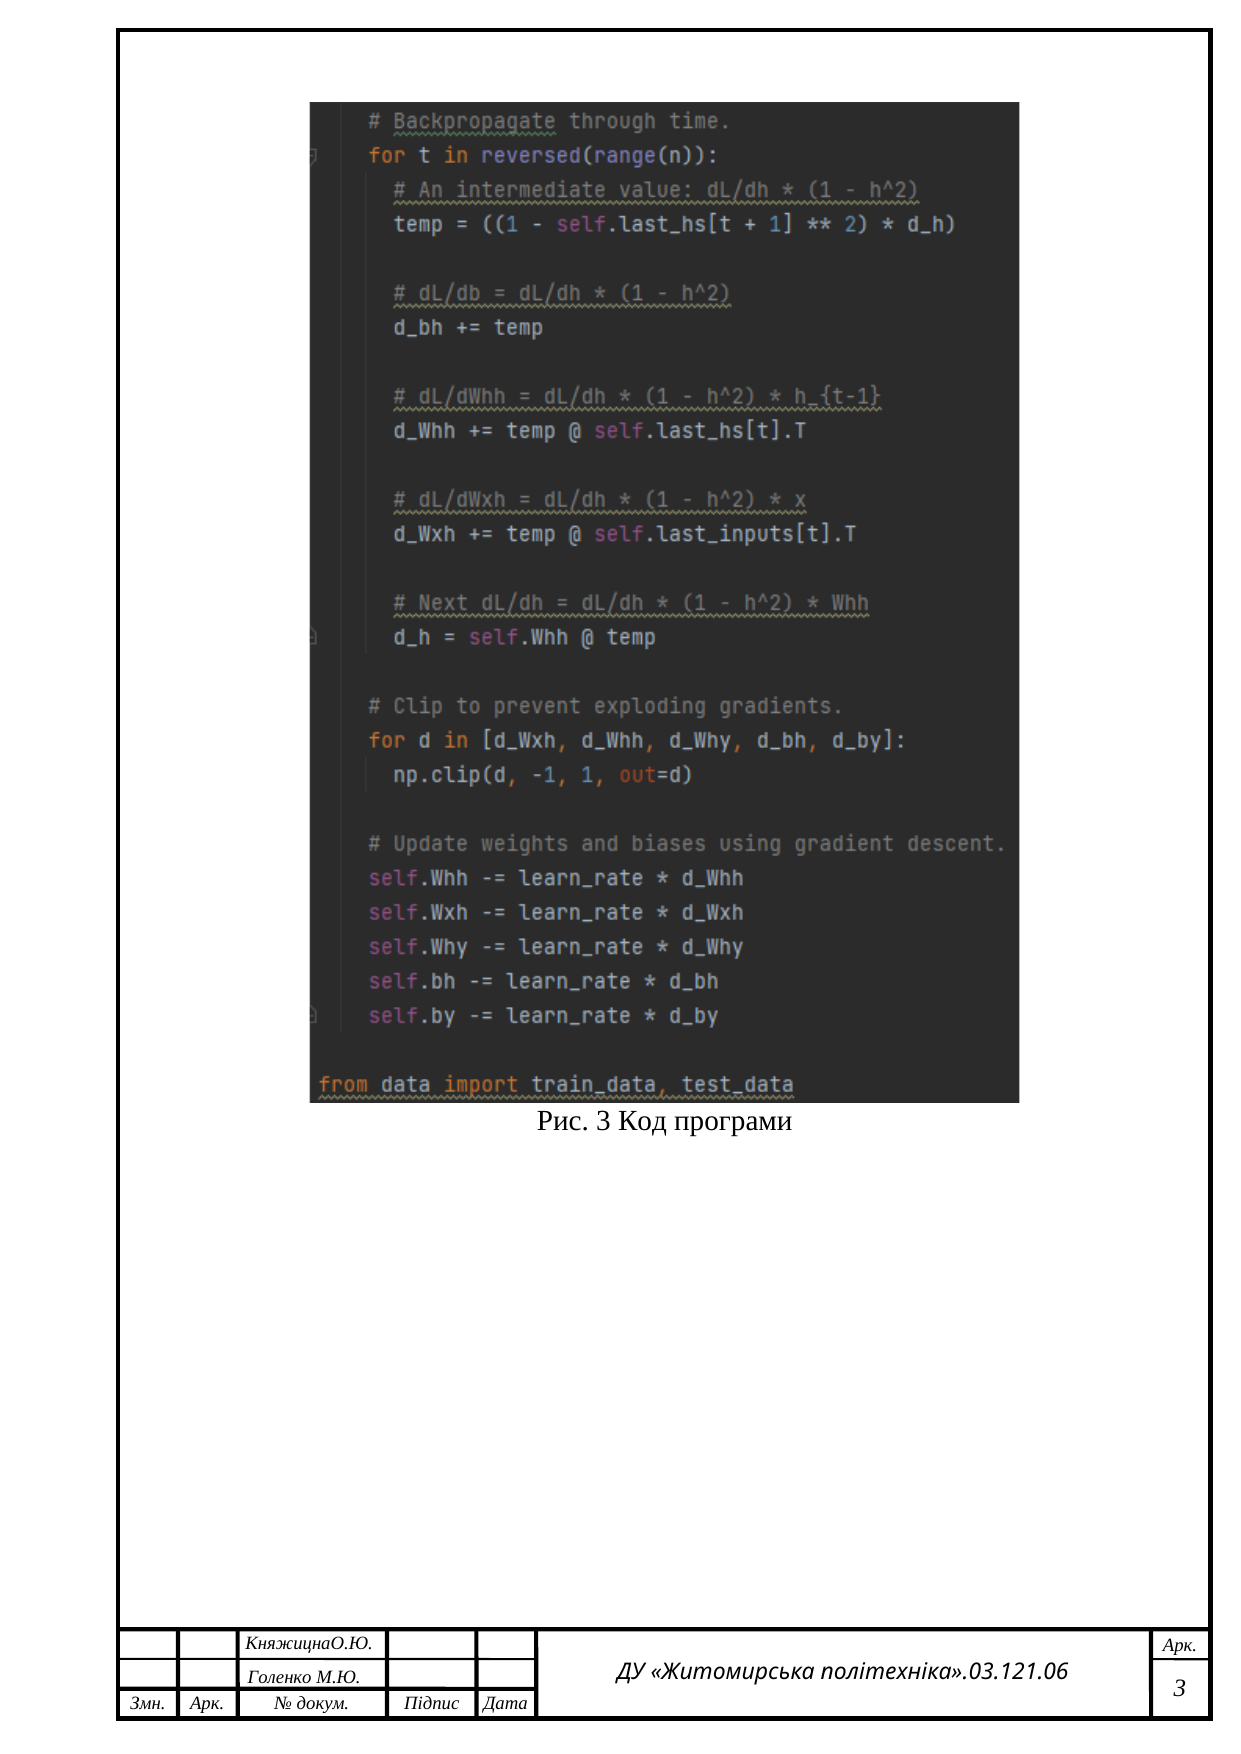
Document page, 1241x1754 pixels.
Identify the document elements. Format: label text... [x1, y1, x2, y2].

picture [309, 102, 1020, 1103]
text Рис. 3 Код програми [148, 1103, 1181, 1136]
